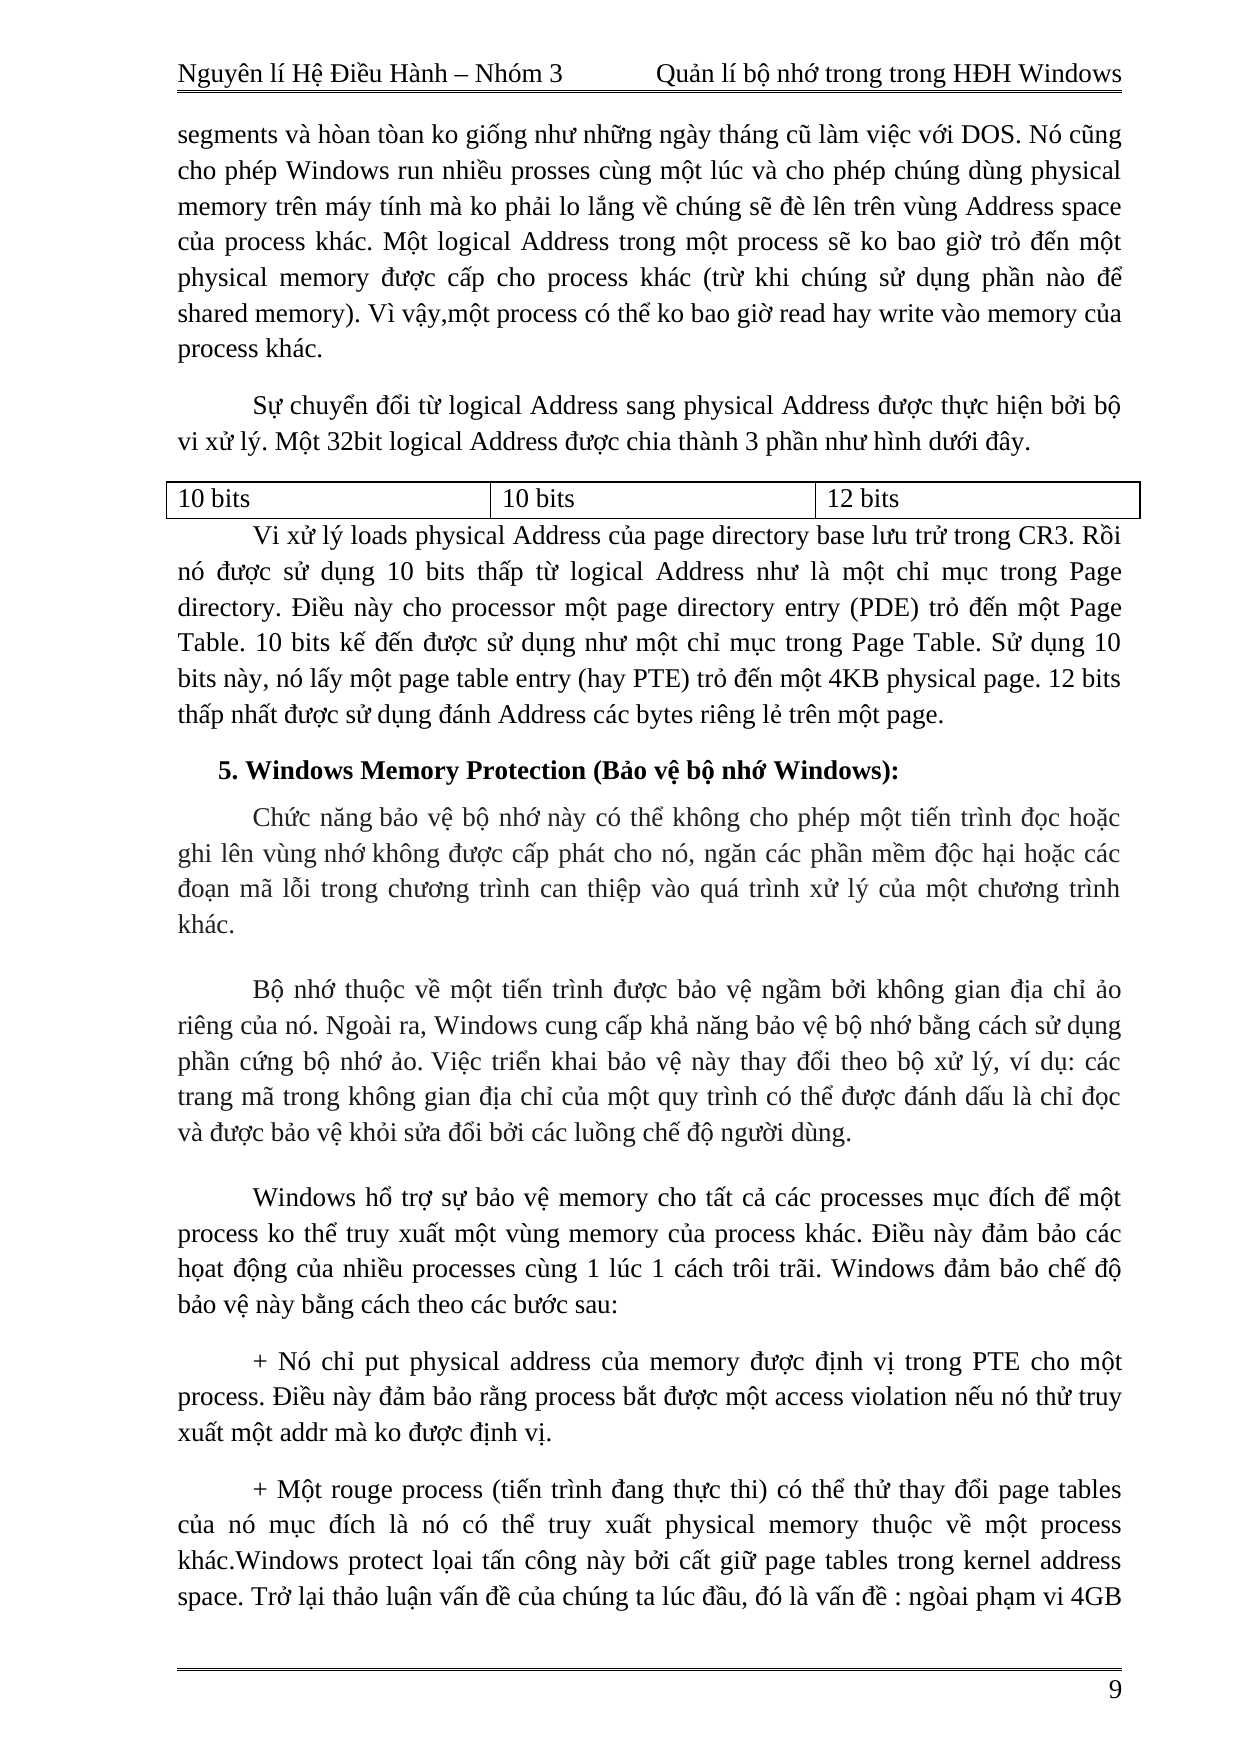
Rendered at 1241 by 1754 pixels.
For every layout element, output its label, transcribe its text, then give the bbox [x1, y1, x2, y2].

table_header 12 bits [816, 483, 1139, 518]
text Bộ nhớ thuộc về một tiến trình được bảo vệ ngầm bởi không gian địa chỉ ảo riêng của nó. Ngoài ra, Windows cung cấp khả năng bảo vệ bộ nhớ bằng cách sử dụng phần cứng bộ nhớ ảo. Việc triển khai bảo vệ này thay đổi theo bộ xử lý, ví dụ: các trang mã trong không gian địa chỉ của một quy trình có thể được đánh dấu là chỉ đọc và được bảo vệ khỏi sửa đổi bởi các luồng chế độ người dùng. [177, 973, 1122, 1147]
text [177, 118, 1122, 364]
table_header 10 bits [491, 483, 815, 518]
text Chức năng bảo vệ bộ nhớ này có thể không cho phép một tiến trình đọc hoặc ghi lên vùng nhớ không được cấp phát cho nó, ngăn các phần mềm độc hại hoặc các đoạn mã lỗi trong chương trình can thiệp vào quá trình xử lý của một chương trình khác. [177, 904, 1122, 939]
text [177, 1473, 1122, 1611]
subtitle 5. Windows Memory Protection (Bảo vệ bộ nhớ Windows): [177, 754, 1122, 786]
text Vi xử lý loads physical Address của page directory base lưu trử trong CR3. Rồi nó được sử dụng 10 bits thấp từ logical Address như là một chỉ mục trong Page directory. Điều này cho processor một page directory entry (PDE) trỏ đến một Page Table. 10 bits kế đến được sử dụng như một chỉ mục trong Page Table. Sử dụng 10 bits này, nó lấy một page table entry (hay PTE) trỏ đến một 4KB physical page. 12 bits thấp nhất được sử dụng đánh Address các bytes riêng lẻ trên một page. [177, 519, 1122, 729]
table_header 10 bits [167, 483, 490, 518]
text Windows hổ trợ sự bảo vệ memory cho tất cả các processes mục đích để một process ko thể truy xuất một vùng memory của process khác. Điều này đảm bảo các họat động của nhiều processes cùng 1 lúc 1 cách trôi trãi. Windows đảm bảo chế độ bảo vệ này bằng cách theo các bước sau: [177, 1181, 1122, 1319]
text Sự chuyển đổi từ logical Address sang physical Address được thực hiện bởi bộ vi xử lý. Một 32bit logical Address được chia thành 3 phần như hình dưới đây. [177, 389, 1122, 456]
text + Nó chỉ put physical address của memory được định vị trong PTE cho một process. Điều này đảm bảo rằng process bắt được một access violation nếu nó thử truy xuất một addr mà ko được định vị. [177, 1345, 1122, 1447]
text Chức năng bảo vệ bộ nhớ này có thể không cho phép một tiến trình đọc hoặc ghi lên vùng nhớ không được cấp phát cho nó, ngăn các phần mềm độc hại hoặc các đoạn mã lỗi trong chương trình can thiệp vào quá trình xử lý của một chương trình khác. [177, 801, 1122, 837]
